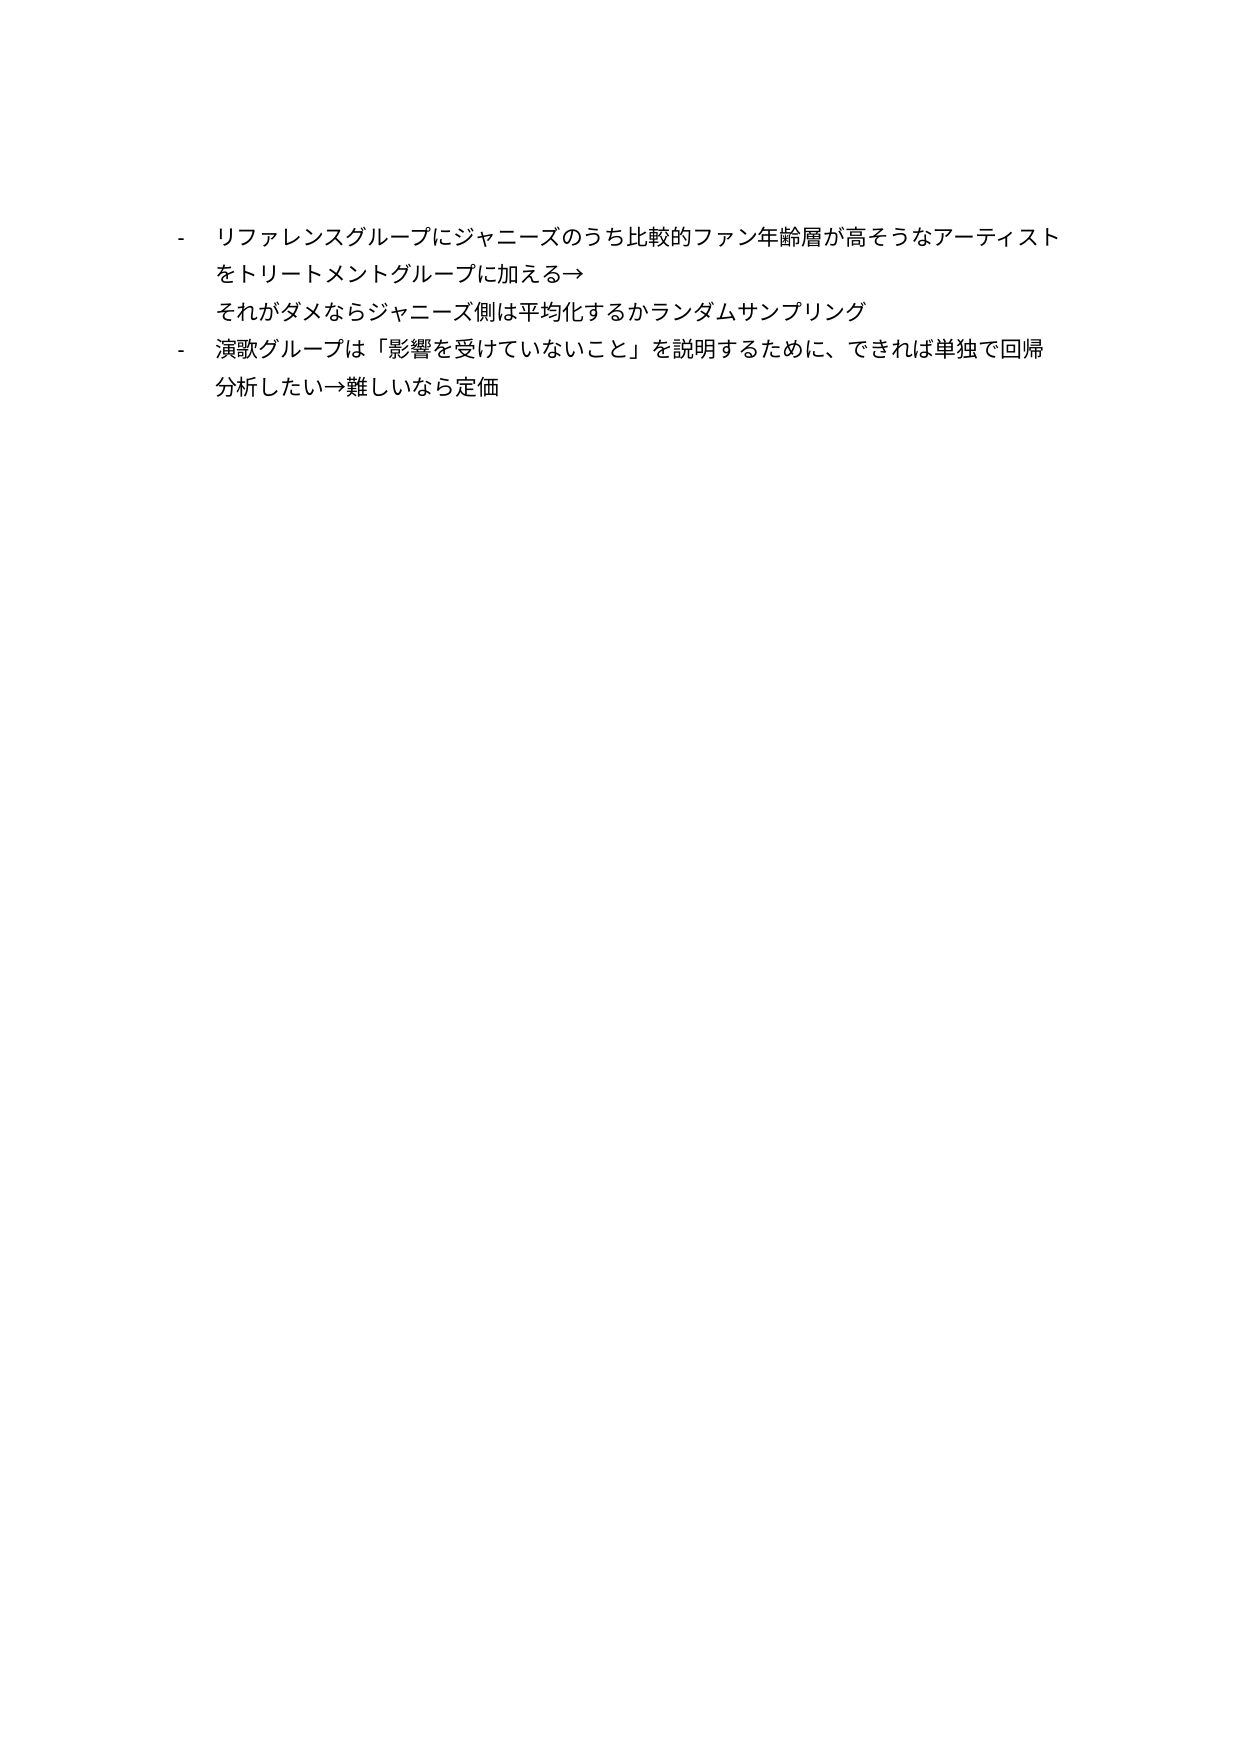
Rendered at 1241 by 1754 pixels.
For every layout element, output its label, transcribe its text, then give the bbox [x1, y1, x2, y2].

list 演歌グループは「影響を受けていないこと」を説明するために、できれば単独で回帰分析したい→難しいなら定価 [177, 329, 1063, 404]
list リファレンスグループにジャニーズのうち比較的ファン年齢層が高そうなアーティストをトリートメントグループに加える→ それがダメならジャニーズ側は平均化するかランダムサンプリング [177, 217, 1063, 329]
